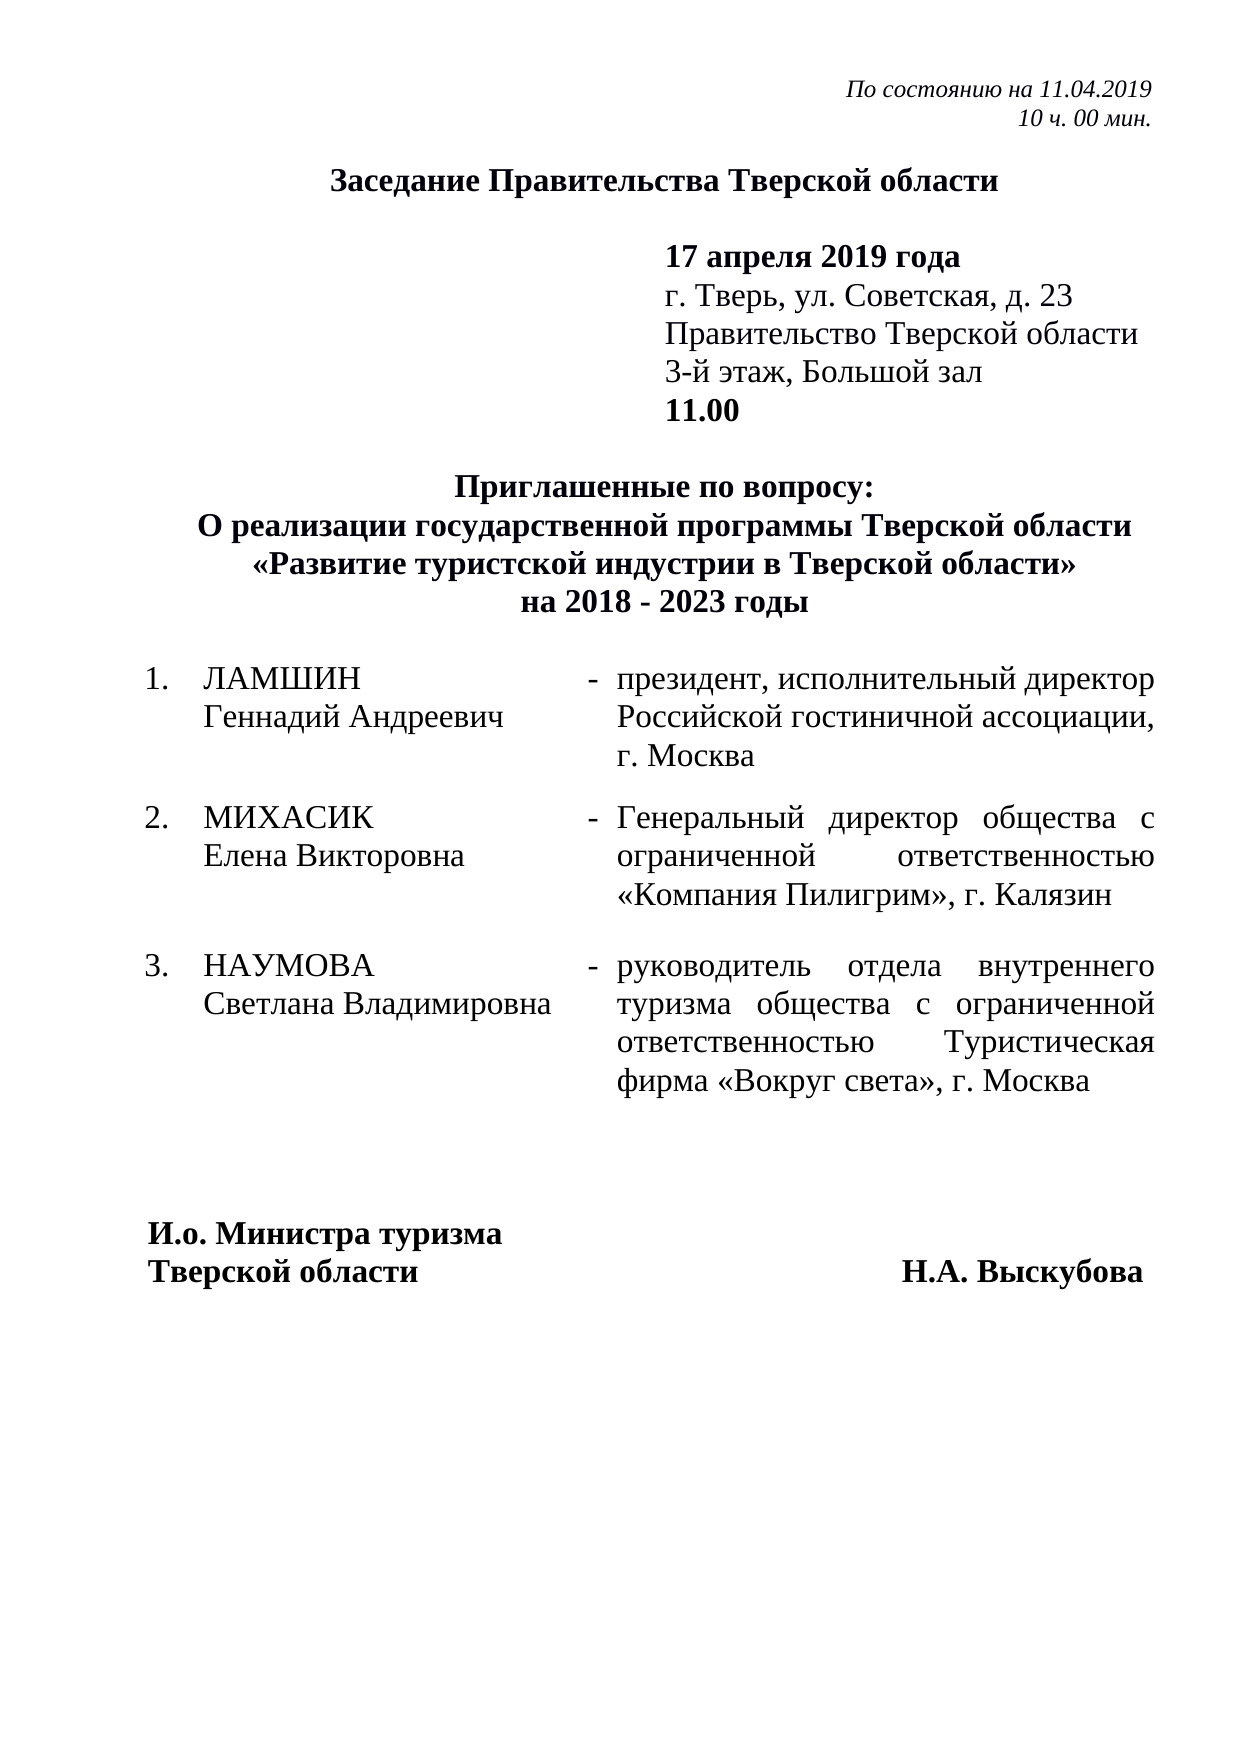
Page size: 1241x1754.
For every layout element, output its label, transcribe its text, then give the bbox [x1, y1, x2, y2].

table_cell Генеральный директор общества с ограниченной ответственностью «Компания Пилигрим», г. Калязин [605, 797, 1167, 945]
text г. Тверь, ул. Советская, д. 23 [664, 275, 1152, 313]
text 10 ч. 00 мин. [177, 103, 1152, 131]
text 17 апреля 2019 года [664, 237, 1152, 275]
text По состоянию на 11.04.2019 [177, 74, 1152, 103]
table_cell президент, исполнительный директор Российской гостиничной ассоциации, г. Москва [605, 659, 1167, 797]
table_cell [133, 659, 192, 797]
table_cell - [576, 659, 605, 797]
table_cell руководитель отдела внутреннего туризма общества с ограниченной ответственностью Туристическая фирма «Вокруг света», г. Москва [605, 945, 1167, 1098]
text 3-й этаж, Большой зал [664, 352, 1152, 390]
table_cell - [576, 797, 605, 945]
text 11.00 [664, 390, 1152, 428]
text Заседание Правительства Тверской области [177, 160, 1152, 198]
text И.о. Министра туризма [148, 1213, 1152, 1252]
text Правительство Тверской области [664, 313, 1152, 352]
table_header Приглашенные по вопросу: О реализации государственной программы Тверской области «Развитие туристской индустрии в Тверской области» на 2018 - 2023 годы [133, 467, 1196, 658]
table_cell ЛАМШИН Геннадий Андреевич [192, 659, 576, 797]
table_cell [133, 945, 192, 1098]
table_cell - [576, 945, 605, 1098]
text Тверской области Н.А. Выскубова [148, 1252, 1152, 1290]
table_cell НАУМОВА Светлана Владимировна [192, 945, 576, 1098]
table_cell МИХАСИК Елена Викторовна [192, 797, 576, 945]
table_cell [133, 797, 192, 945]
